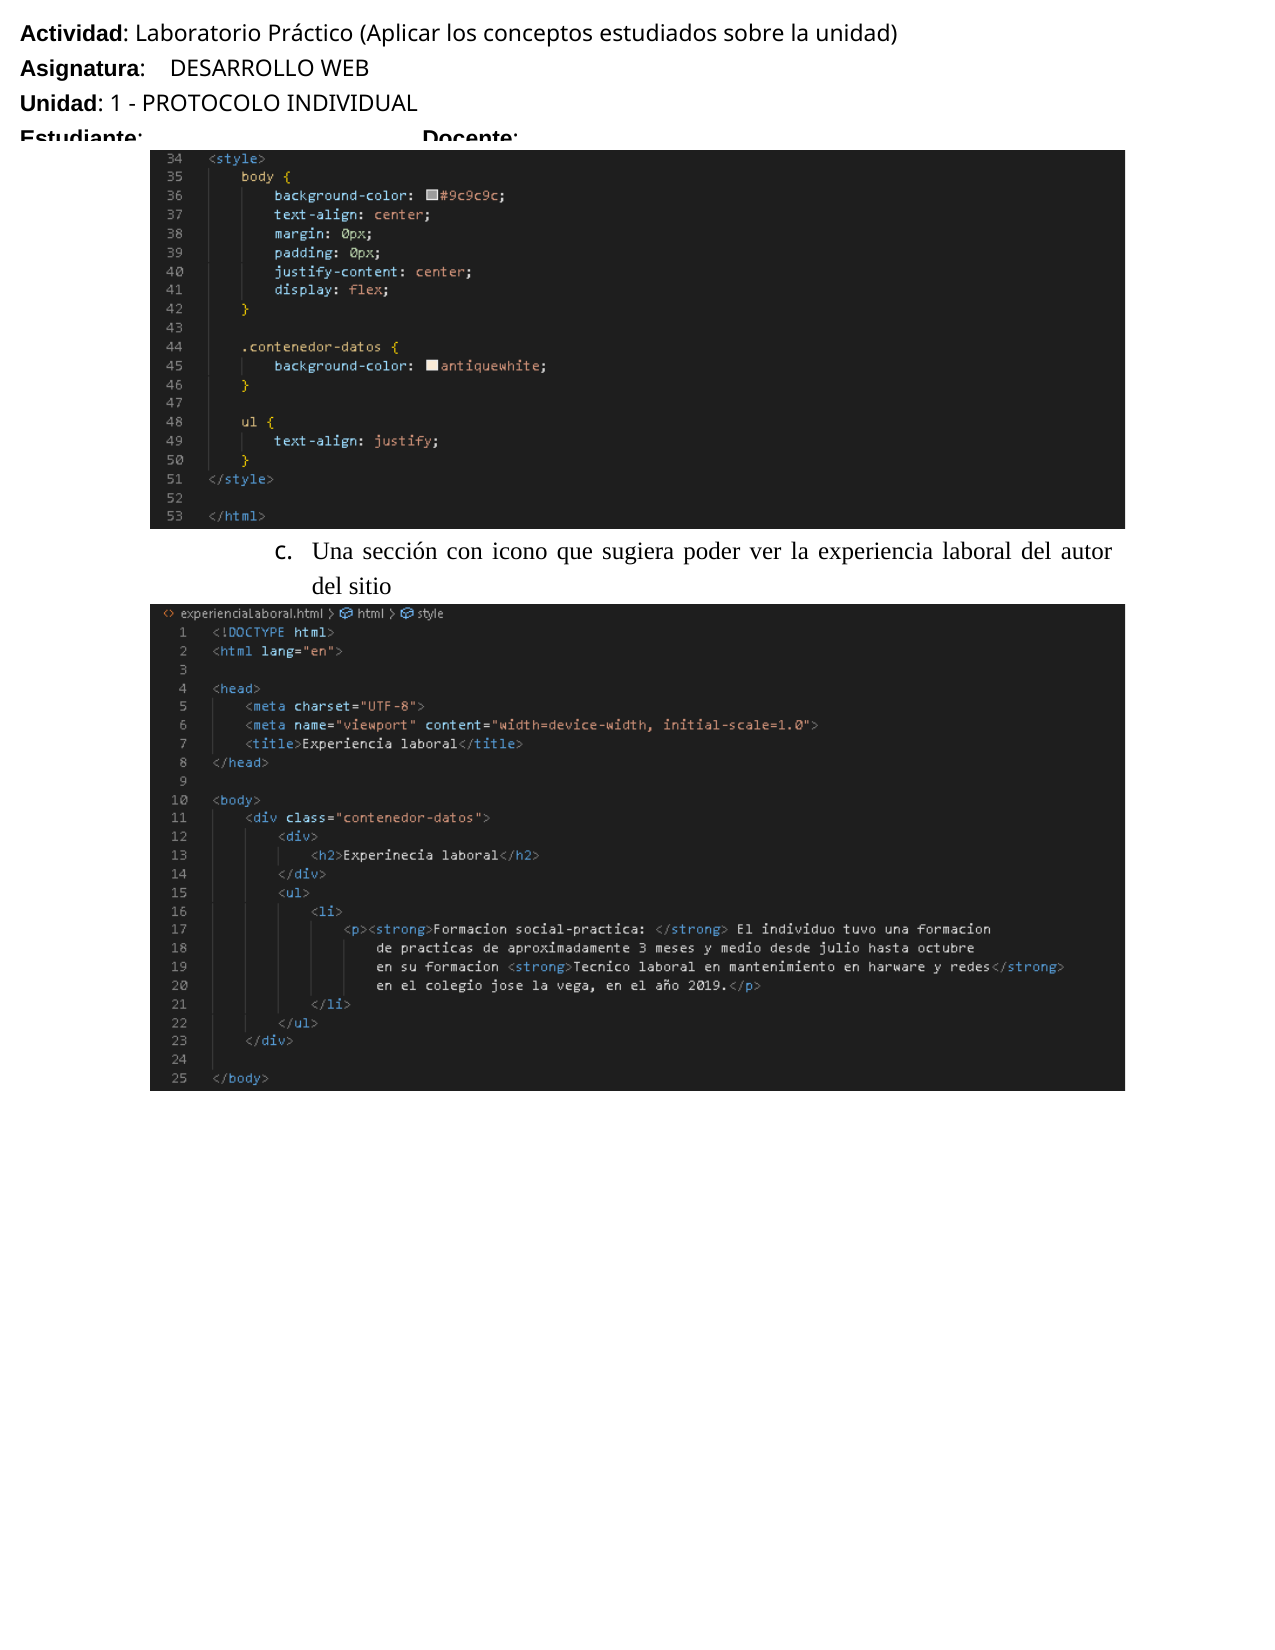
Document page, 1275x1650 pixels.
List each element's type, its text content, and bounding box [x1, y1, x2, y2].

picture [150, 150, 1125, 529]
list Una sección con icono que sugiera poder ver la experiencia laboral del autor del sitio [274, 533, 1113, 600]
picture [150, 604, 1125, 1091]
